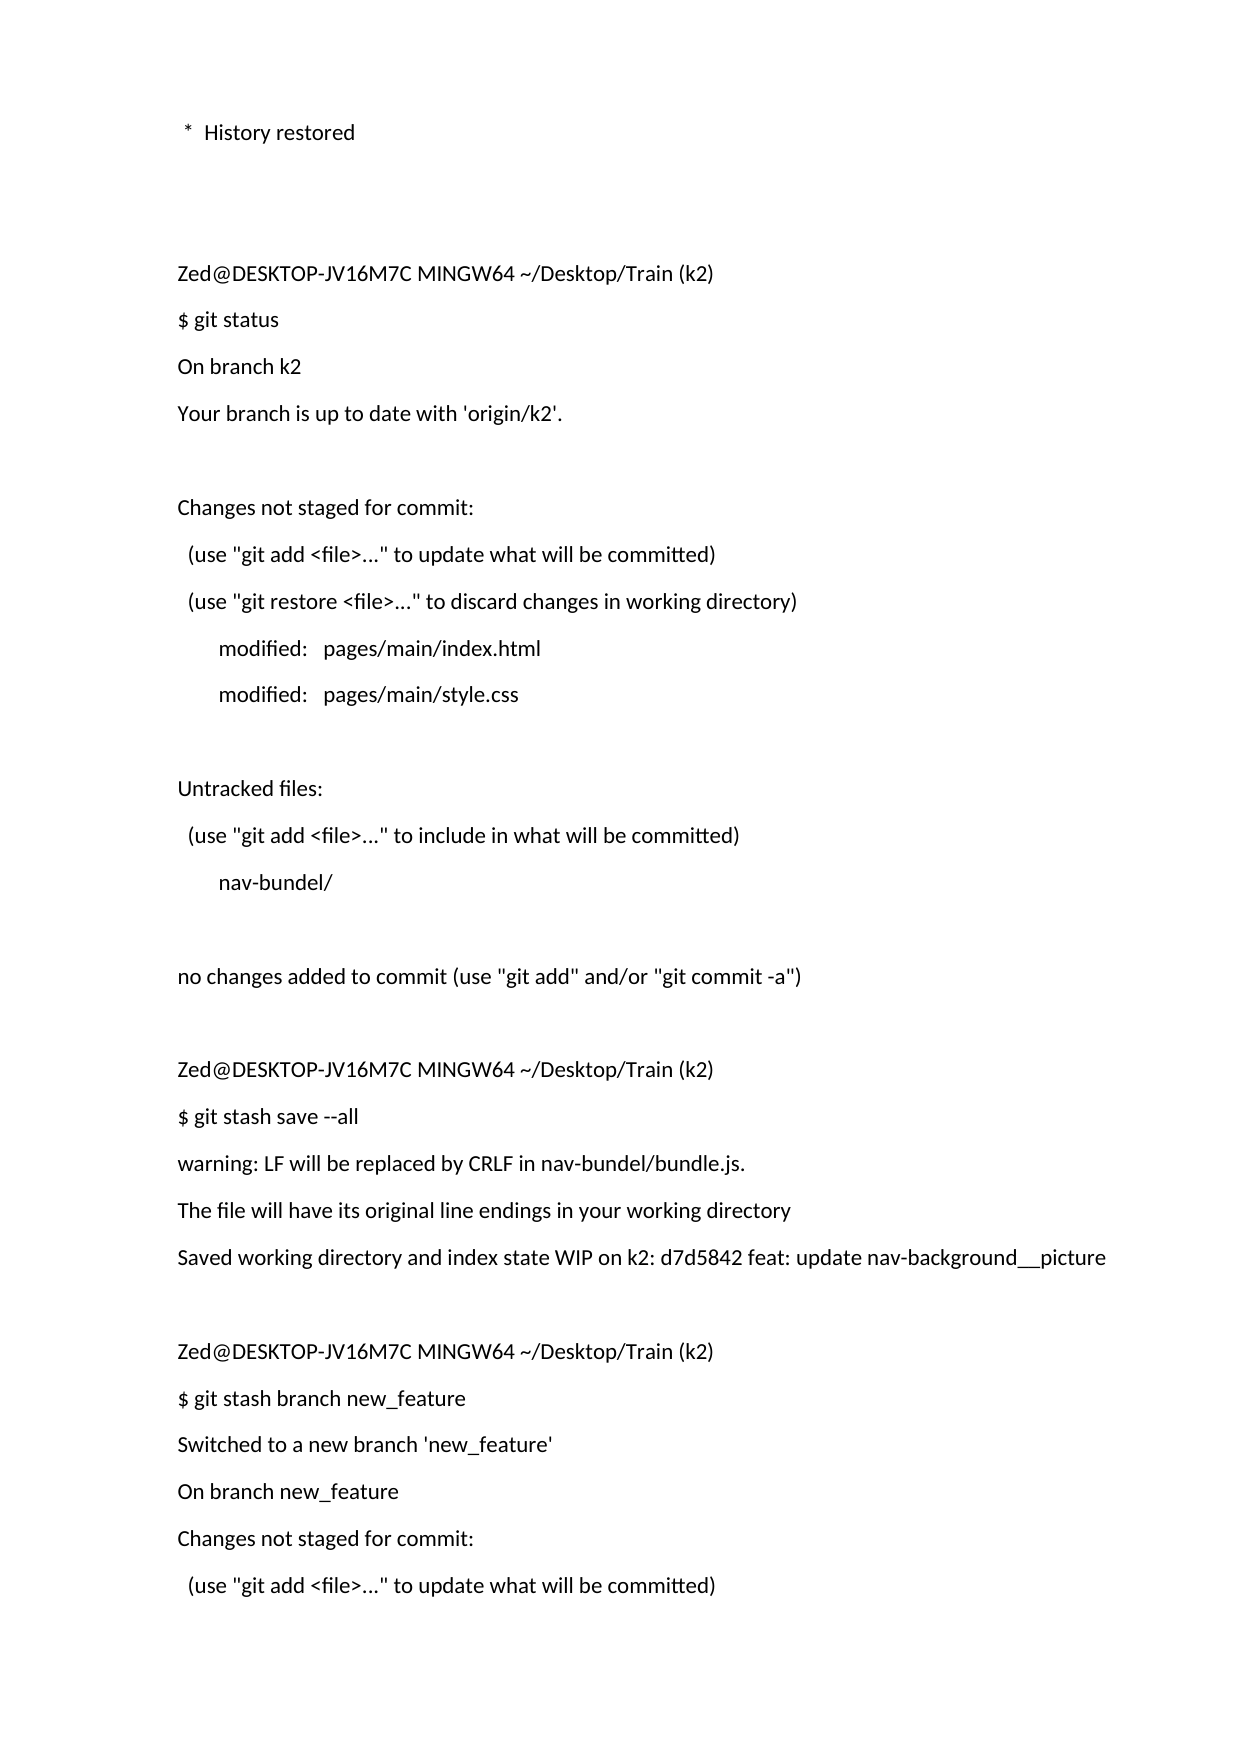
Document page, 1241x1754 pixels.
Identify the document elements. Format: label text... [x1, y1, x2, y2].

text modified: pages/main/index.html [177, 634, 1152, 662]
text Saved working directory and index state WIP on k2: d7d5842 feat: update nav-background__picture [177, 1243, 1152, 1271]
text $ git status [177, 306, 1152, 334]
text Your branch is up to date with 'origin/k2'. [177, 399, 1152, 427]
text Zed@DESKTOP-JV16M7C MINGW64 ~/Desktop/Train (k2) [177, 1056, 1152, 1084]
text Zed@DESKTOP-JV16M7C MINGW64 ~/Desktop/Train (k2) [177, 1337, 1152, 1365]
text (use "git add <file>..." to update what will be committed) [177, 540, 1152, 568]
text no changes added to commit (use "git add" and/or "git commit -a") [177, 962, 1152, 990]
text * History restored [177, 118, 1152, 146]
text Switched to a new branch 'new_feature' [177, 1431, 1152, 1459]
text Changes not staged for commit: [177, 1524, 1152, 1552]
text modified: pages/main/style.css [177, 681, 1152, 709]
text On branch new_feature [177, 1477, 1152, 1506]
text $ git stash save --all [177, 1102, 1152, 1131]
text nav-bundel/ [177, 868, 1152, 896]
text warning: LF will be replaced by CRLF in nav-bundel/bundle.js. [177, 1149, 1152, 1177]
text (use "git restore <file>..." to discard changes in working directory) [177, 587, 1152, 615]
text (use "git add <file>..." to include in what will be committed) [177, 821, 1152, 849]
text $ git stash branch new_feature [177, 1384, 1152, 1412]
text On branch k2 [177, 352, 1152, 381]
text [177, 259, 1152, 287]
text (use "git add <file>..." to update what will be committed) [177, 1571, 1152, 1599]
text Untracked files: [177, 774, 1152, 802]
text The file will have its original line endings in your working directory [177, 1196, 1152, 1224]
text Changes not staged for commit: [177, 493, 1152, 521]
